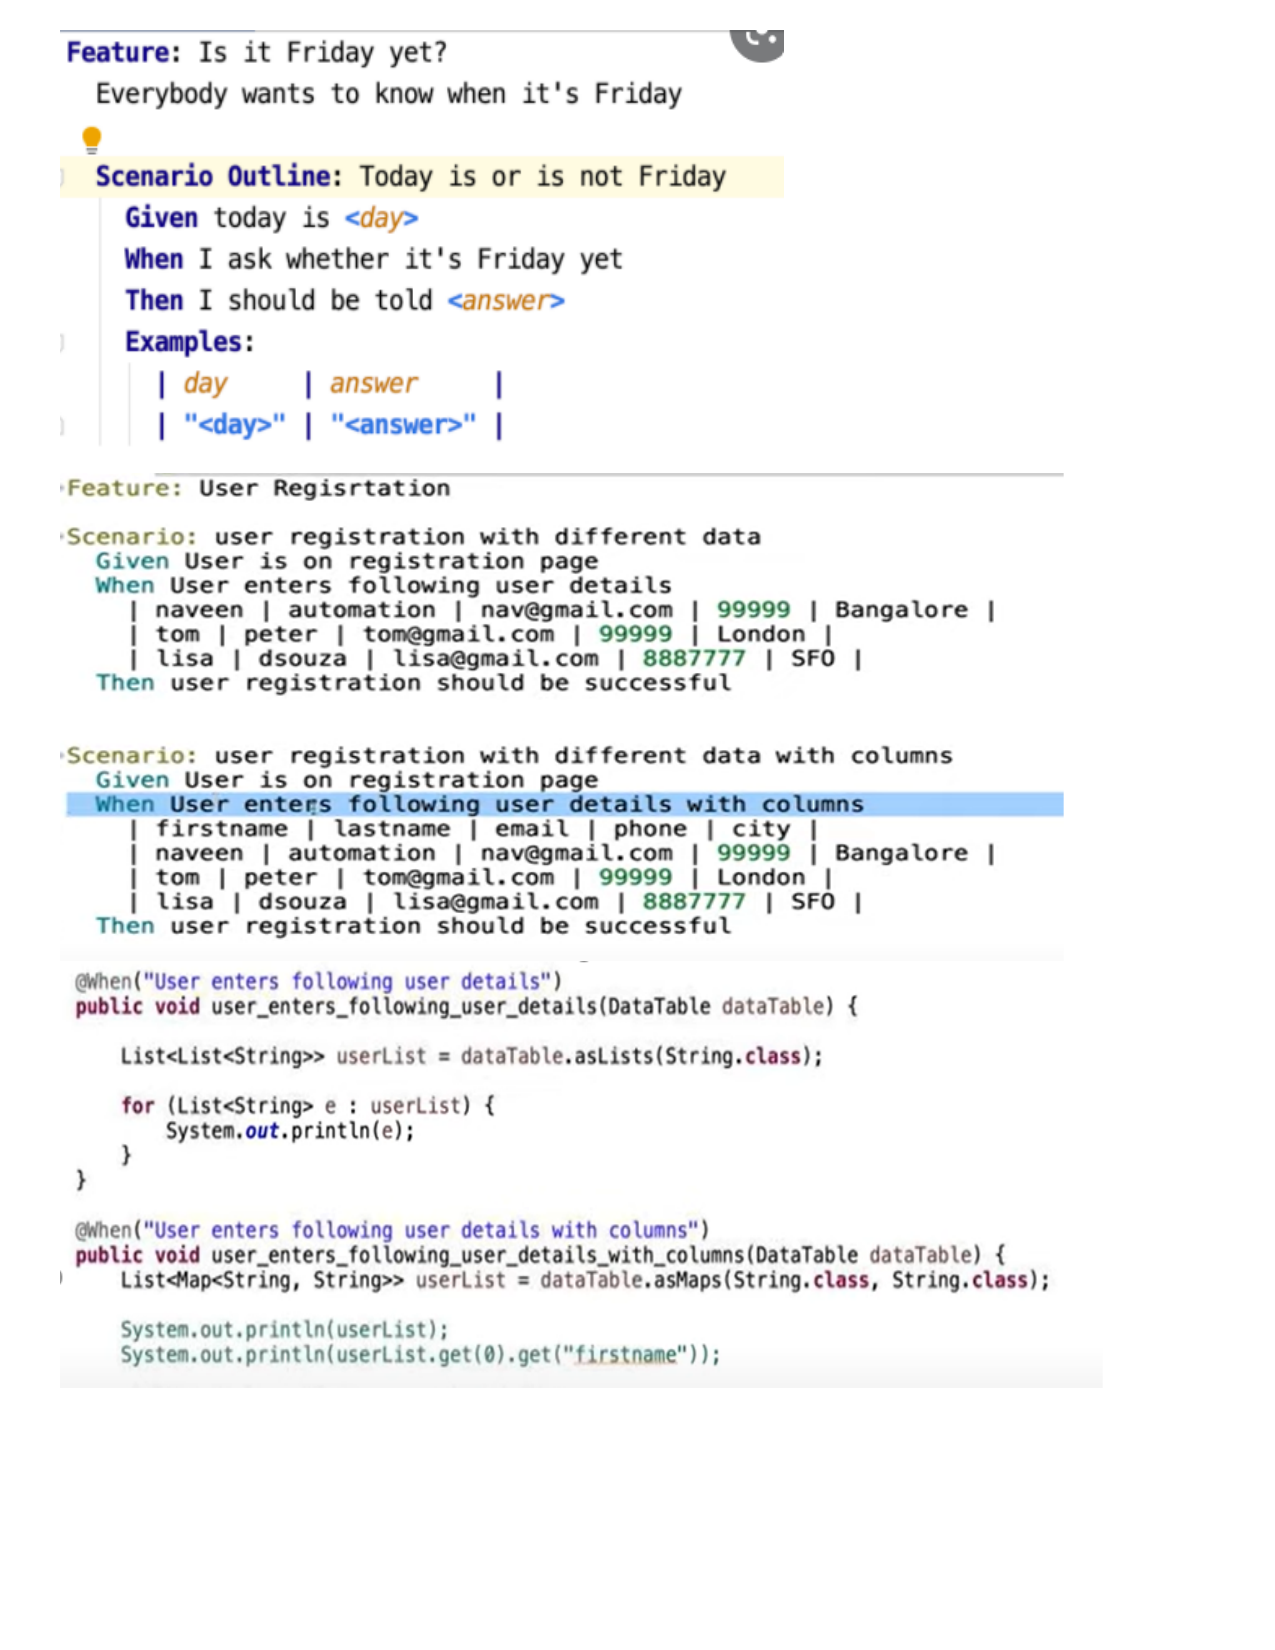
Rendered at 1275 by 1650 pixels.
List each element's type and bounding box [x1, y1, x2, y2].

picture [60, 30, 1103, 1388]
